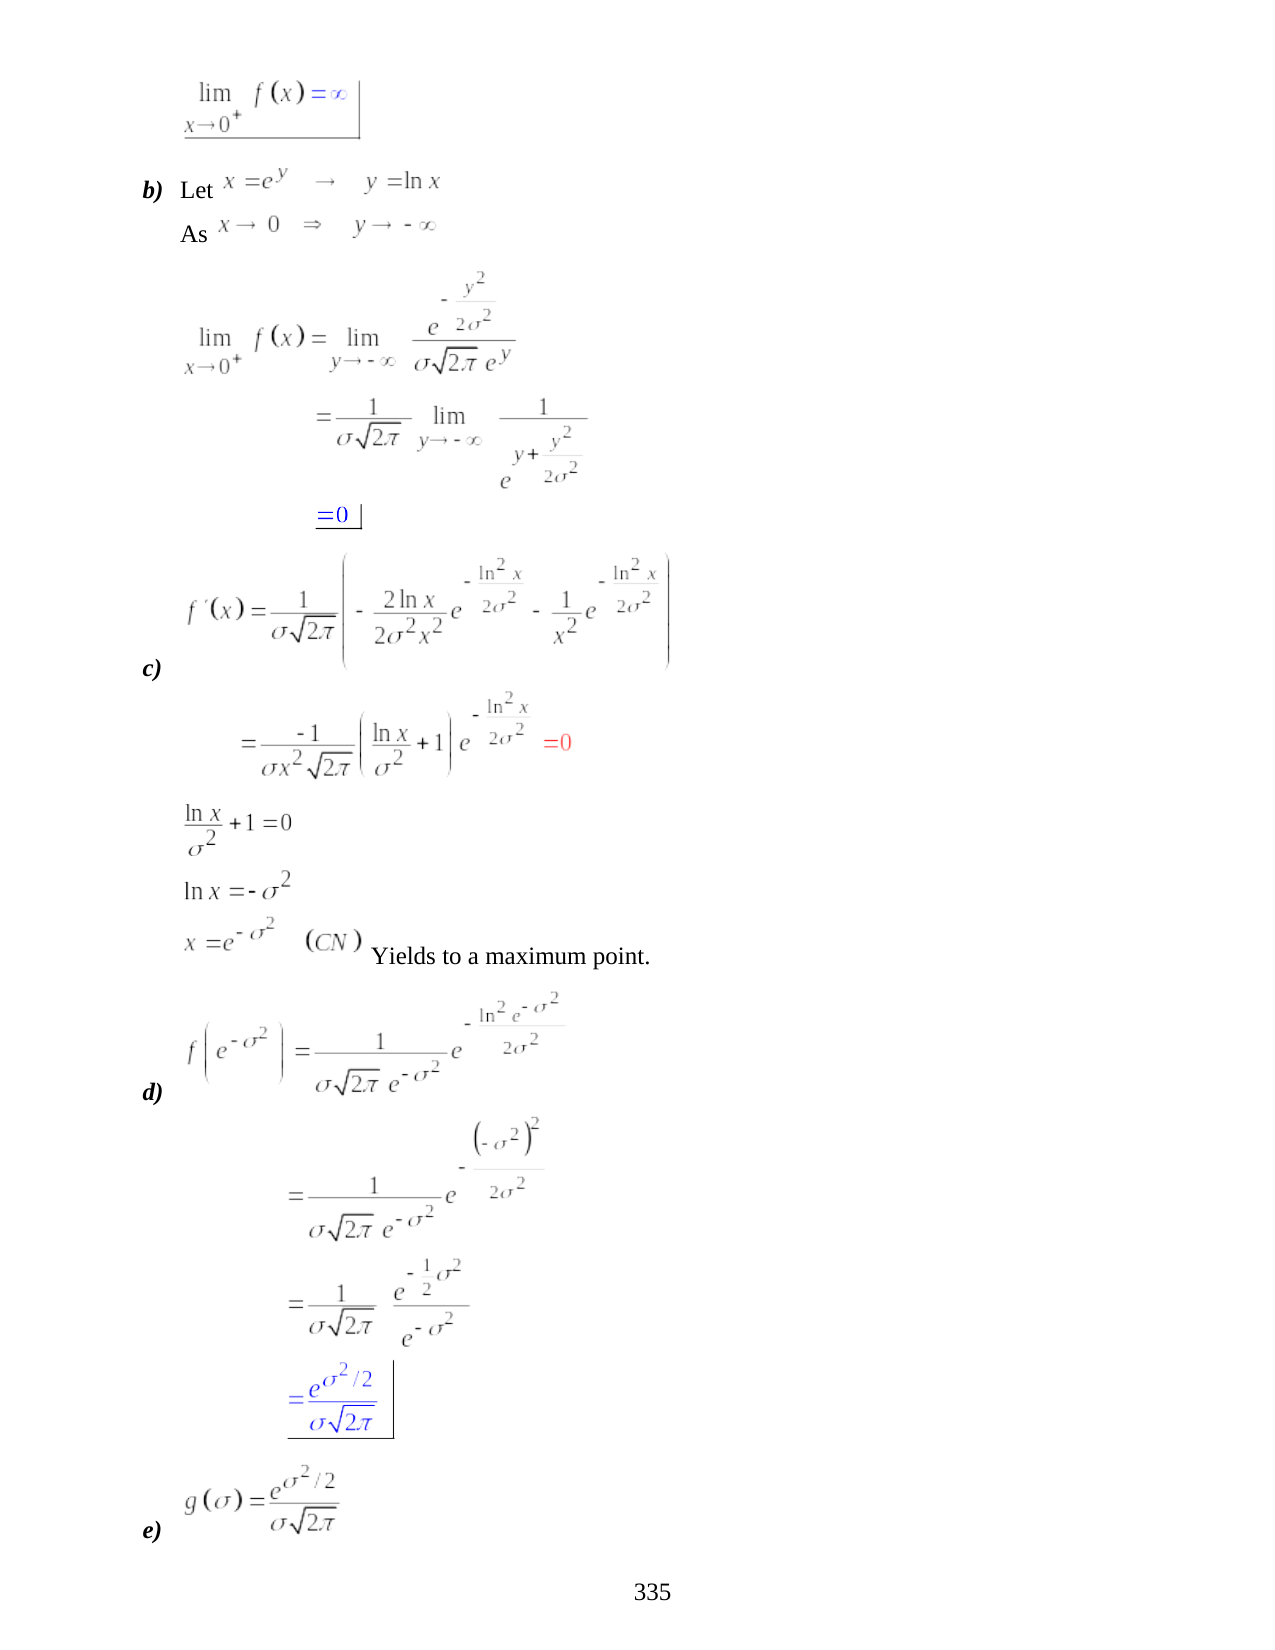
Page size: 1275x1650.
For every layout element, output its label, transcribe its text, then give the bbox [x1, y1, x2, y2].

list As [180, 208, 1200, 248]
list Let [142, 158, 1200, 204]
list Yields to a maximum point. [180, 910, 1200, 970]
